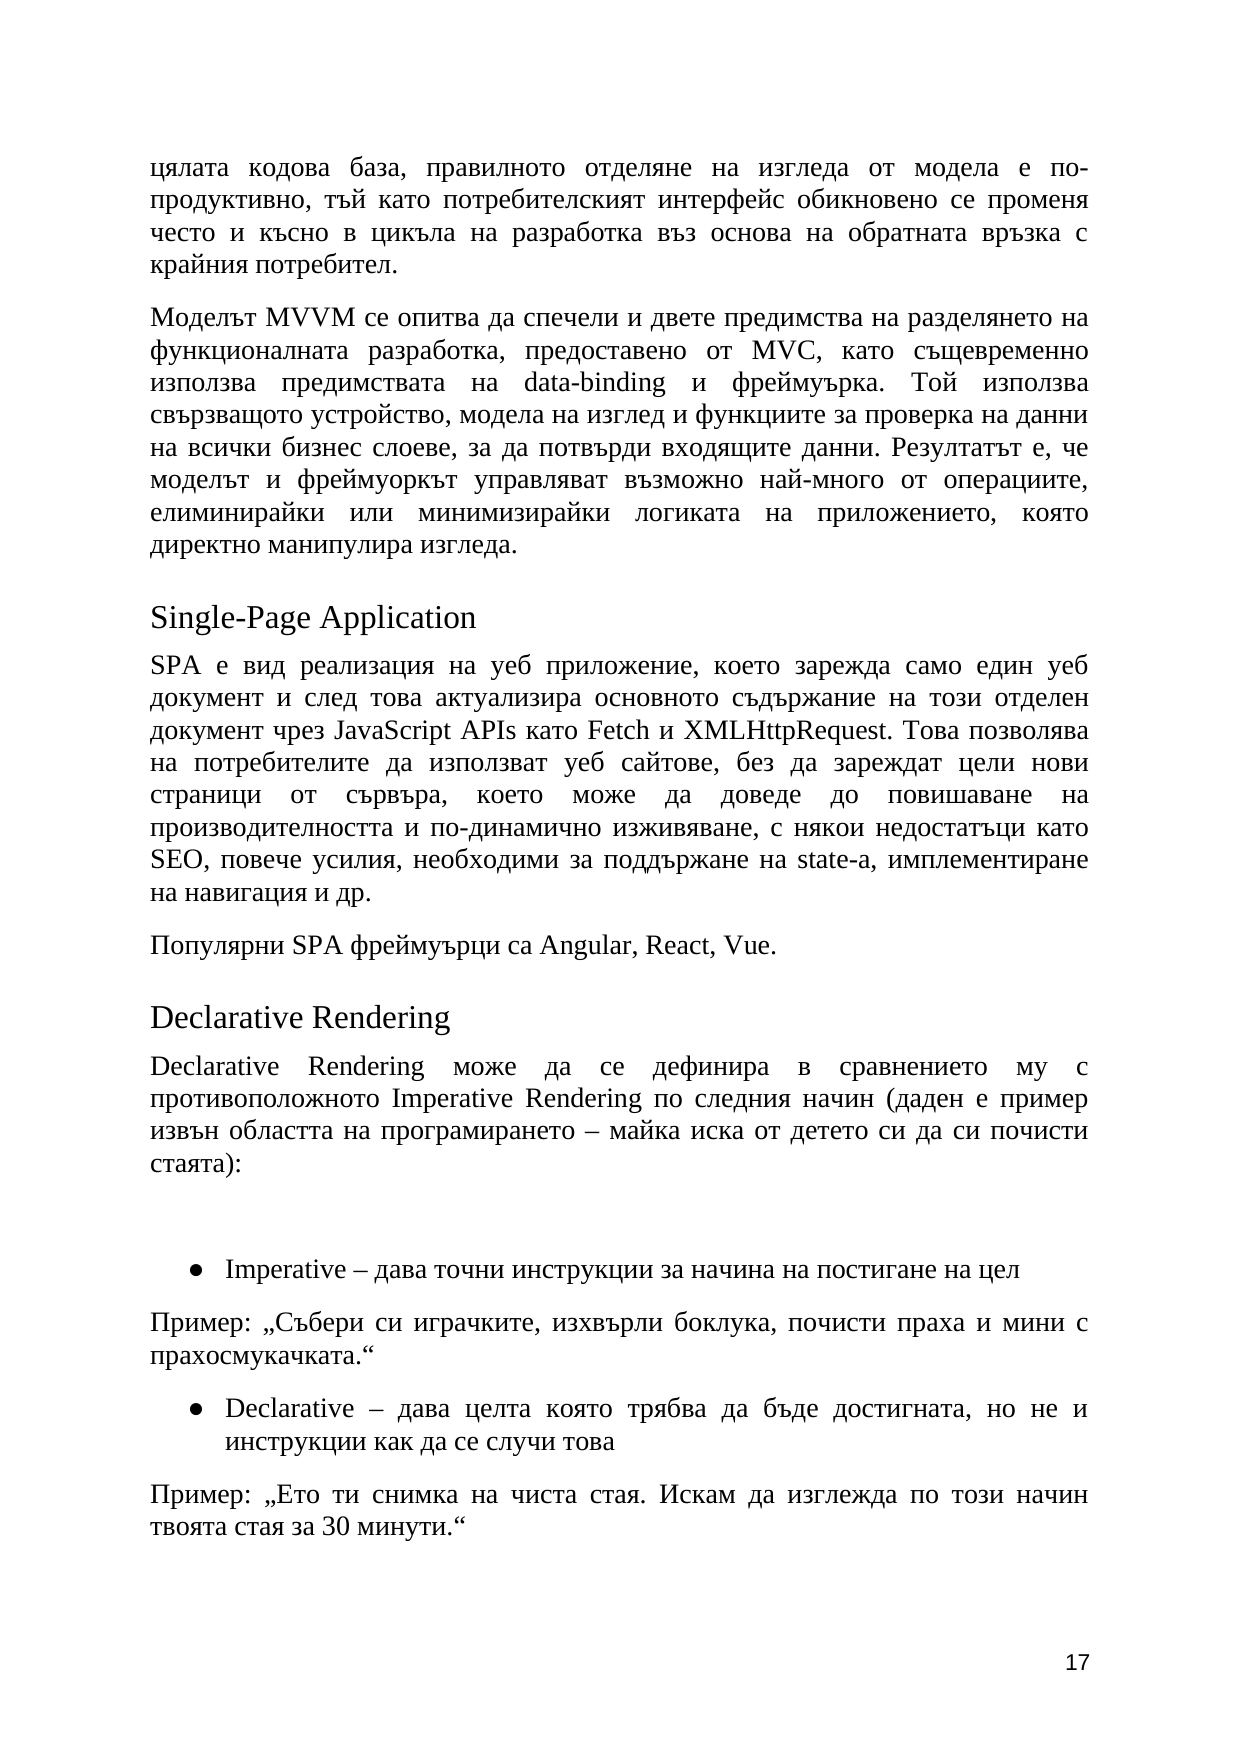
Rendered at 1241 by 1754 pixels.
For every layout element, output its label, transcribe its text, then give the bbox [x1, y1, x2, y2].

list Declarative – дава целта която трябва да бъде достигната, но не и инструкции как да се случи това [187, 1391, 1090, 1456]
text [150, 150, 1090, 279]
list Imperative – дава точни инструкции за начина на постигане на цел [187, 1252, 1090, 1285]
subtitle Single-Page Application [150, 597, 1090, 635]
text Пример: „Ето ти снимка на чиста стая. Искам да изглежда по този начин твоята стая за 30 минути.“ [150, 1477, 1090, 1542]
text Пример: „Събери си играчките, изхвърли боклука, почисти праха и мини с прахосмукачката.“ [150, 1306, 1090, 1370]
text Declarative Rendering може да се дефинира в сравнението му с противоположното Imperative Rendering по следния начин (даден е пример извън областта на програмирането – майка иска от детето си да си почисти стаята): [150, 1049, 1090, 1178]
text SPA е вид реализация на уеб приложение, което зарежда само един уеб документ и след това актуализира основното съдържание на този отделен документ чрез JavaScript APIs като Fetch и XMLHttpRequest. Това позволява на потребителите да използват уеб сайтове, без да зареждат цели нови страници от сървъра, което може да доведе до повишаване на производителността и по-динамично изживяване, с някои недостатъци като SEO, повече усилия, необходими за поддържане на state-а, имплементиране на навигация и др. [150, 648, 1090, 907]
text Моделът MVVM се опитва да спечели и двете предимства на разделянето на функционалната разработка, предоставено от MVC, като същевременно използва предимствата на data-binding и фреймуърка. Той използва свързващото устройство, модела на изглед и функциите за проверка на данни на всички бизнес слоеве, за да потвърди входящите данни. Резултатът е, че моделът и фреймуоркът управляват възможно най-много от операциите, елиминирайки или минимизирайки логиката на приложението, която директно манипулира изгледа. [150, 300, 1090, 559]
text Популярни SPA фреймуърци са Angular, React, Vue. [150, 928, 1090, 960]
subtitle Declarative Rendering [150, 998, 1090, 1036]
